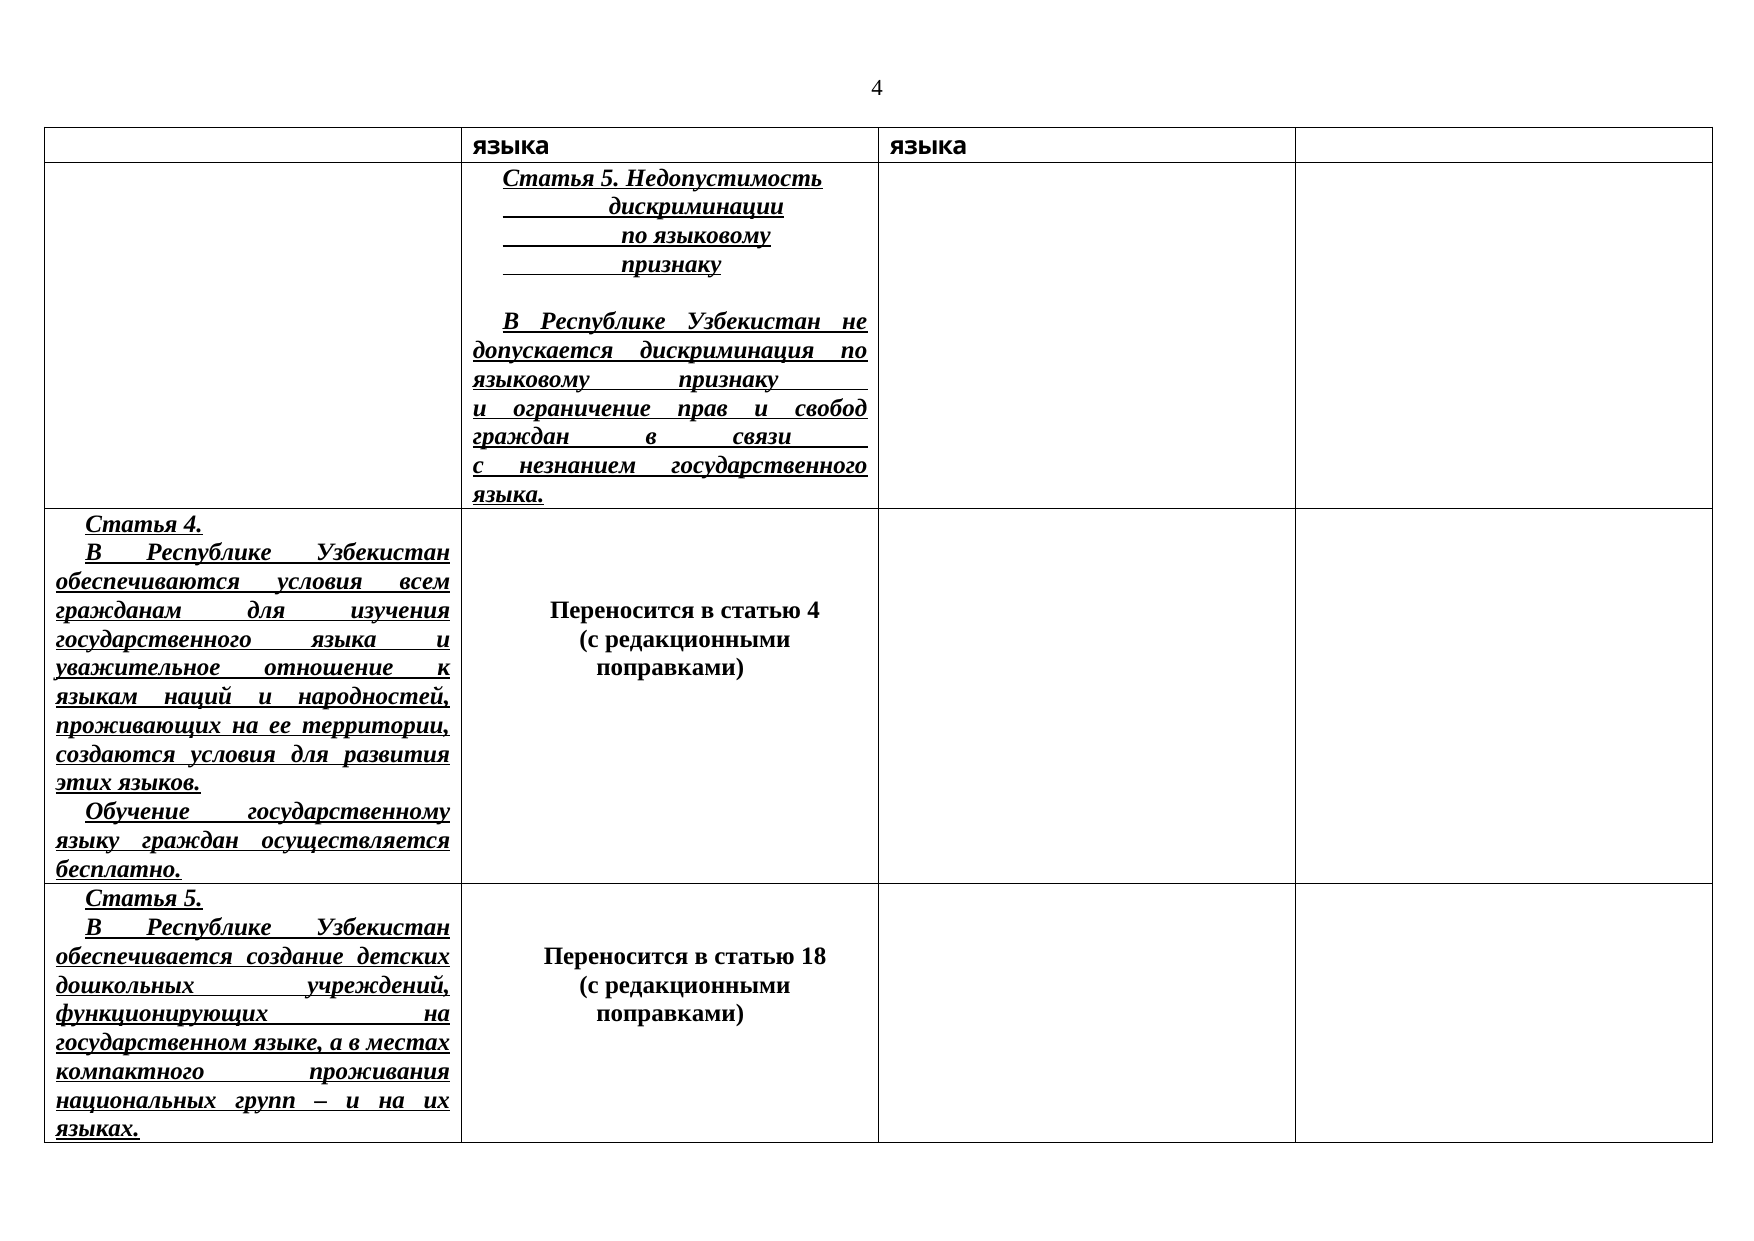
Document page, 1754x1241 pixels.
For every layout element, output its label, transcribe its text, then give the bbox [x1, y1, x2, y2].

table_cell [879, 884, 1295, 1142]
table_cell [879, 128, 1295, 162]
table_cell [1296, 128, 1712, 162]
table_cell Статья 5. Недопустимость дискриминации по языковому признаку В Республике Узбекистан не допускается дискриминация по языковому признаку и ограничение прав и свобод граждан в связи с незнанием государственного языка. [462, 163, 878, 508]
table_cell [45, 128, 461, 162]
table_cell [879, 509, 1295, 882]
table_cell [1296, 509, 1712, 882]
table_cell [879, 163, 1295, 508]
table_cell Статья 4. В Республике Узбекистан обеспечиваются условия всем гражданам для изучения государственного языка и уважительное отношение к языкам наций и народностей, проживающих на ее территории, создаются условия для развития этих языков. Обучение государственному языку граждан осуществляется бесплатно. [45, 509, 461, 882]
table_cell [462, 128, 878, 162]
table_cell [1296, 163, 1712, 508]
table_cell Переносится в статью 18 (с редакционными поправками) [462, 884, 878, 1142]
table_cell [1296, 884, 1712, 1142]
table_cell Переносится в статью 4 (с редакционными поправками) [462, 509, 878, 882]
table_cell [45, 163, 461, 508]
table_cell Статья 5. В Республике Узбекистан обеспечивается создание детских дошкольных учреждений, функционирующих на государственном языке, а в местах компактного проживания национальных групп – и на их языках. [45, 884, 461, 1142]
